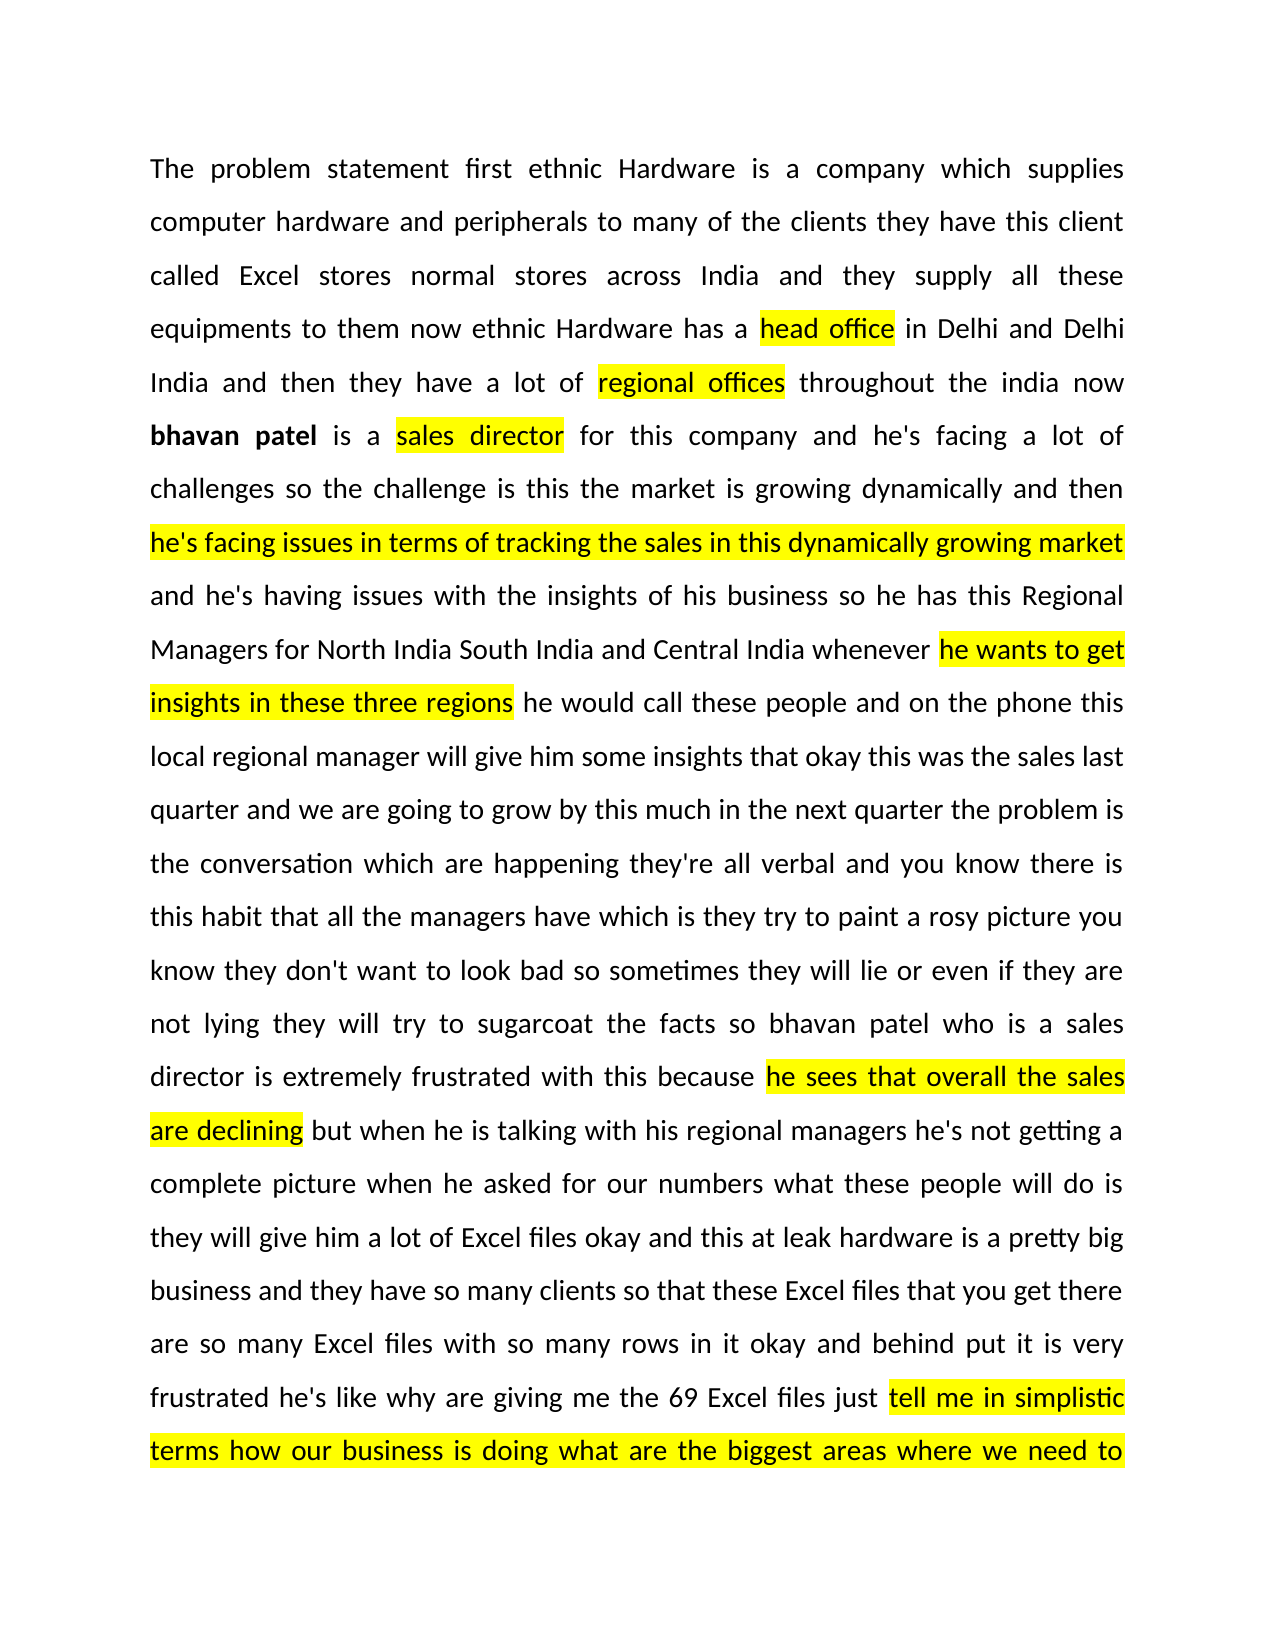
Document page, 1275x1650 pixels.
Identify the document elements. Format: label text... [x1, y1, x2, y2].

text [150, 560, 1125, 1433]
